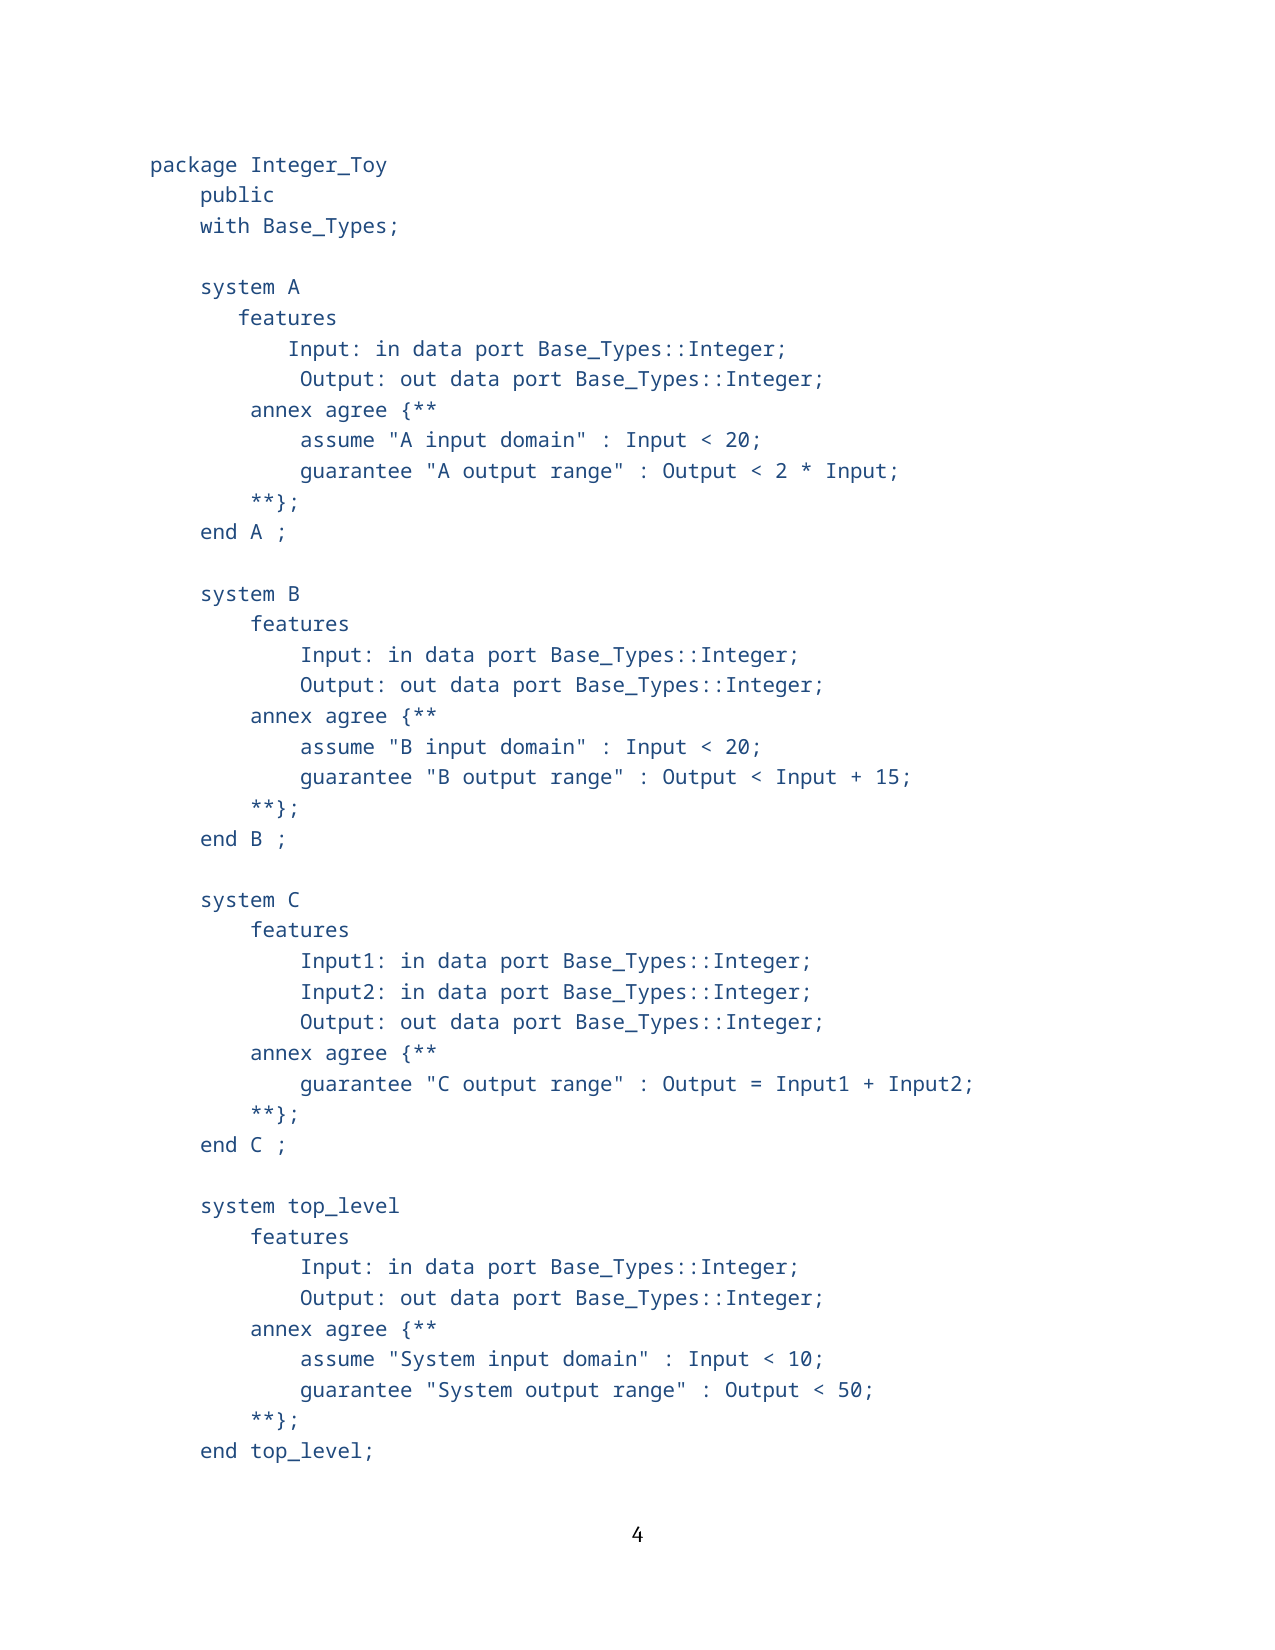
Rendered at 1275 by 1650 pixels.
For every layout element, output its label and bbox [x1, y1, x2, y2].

text [150, 150, 1125, 1495]
